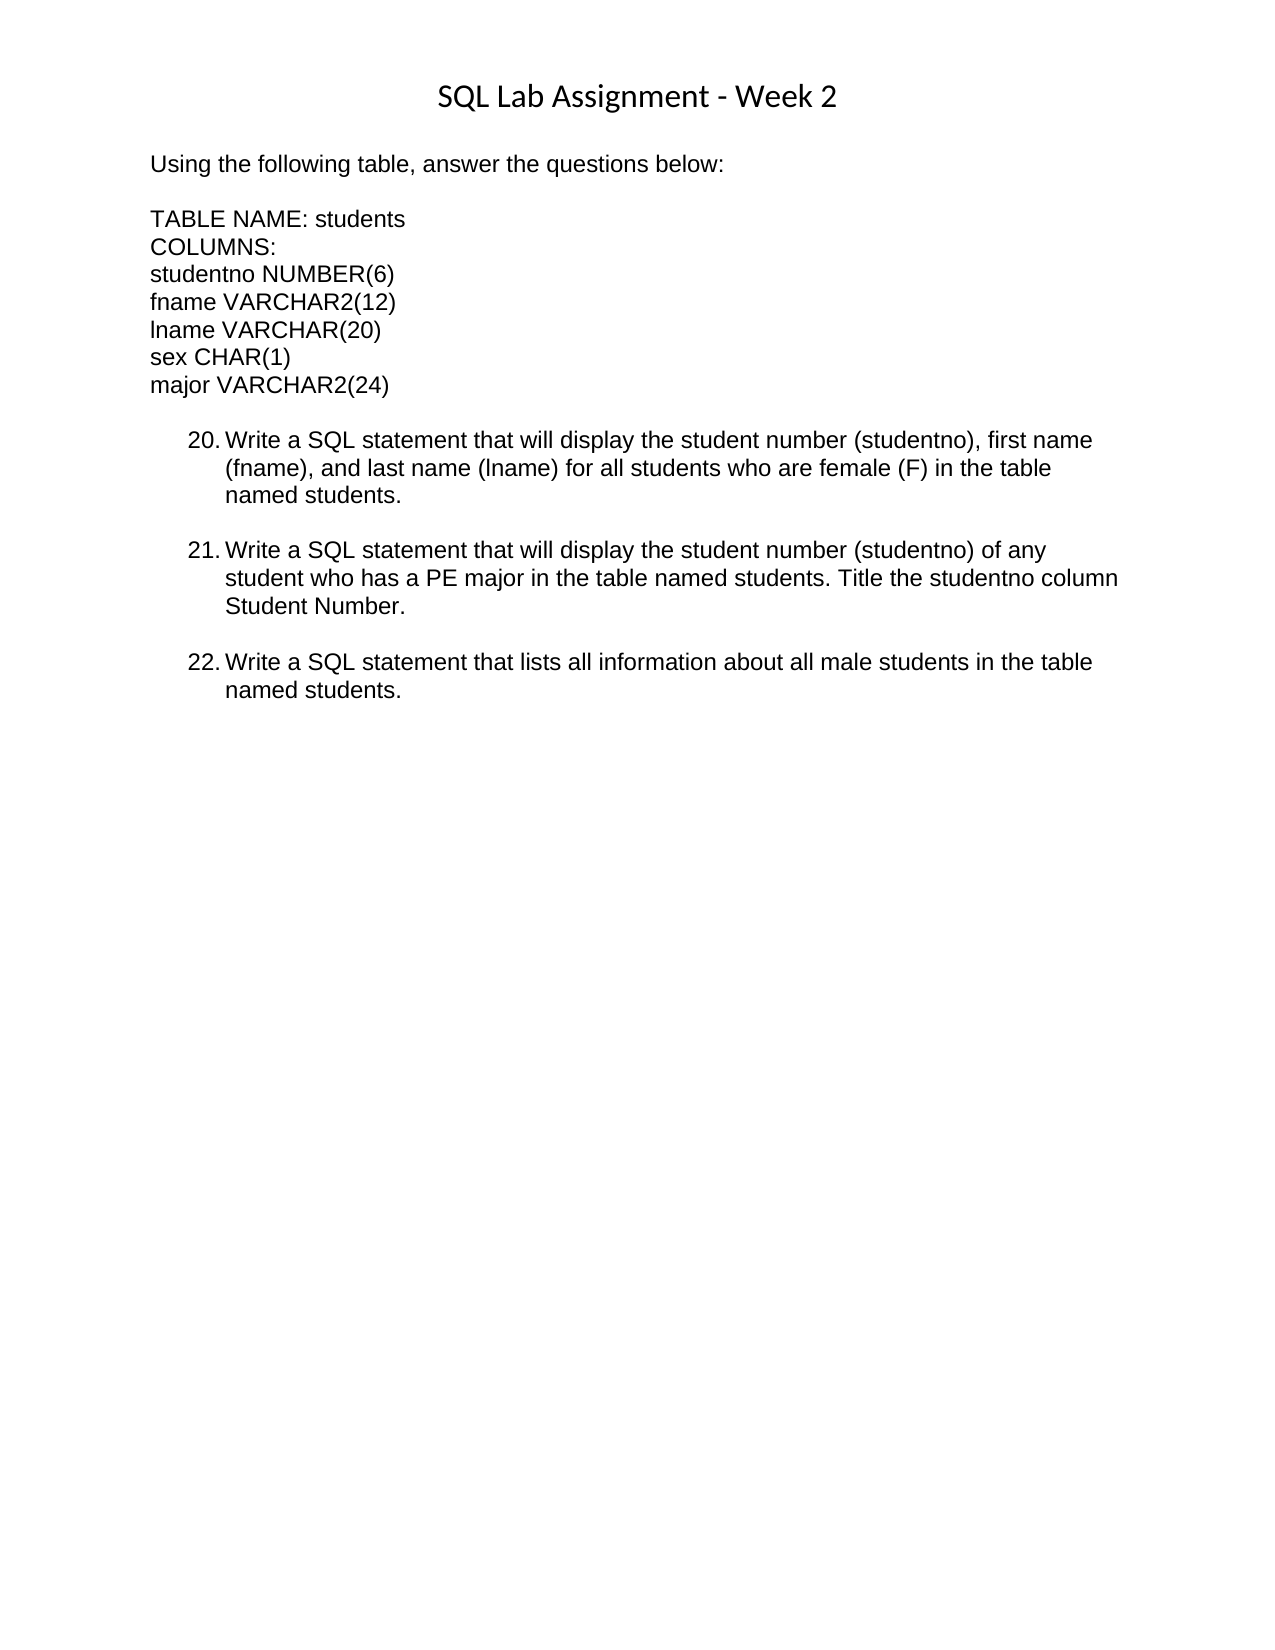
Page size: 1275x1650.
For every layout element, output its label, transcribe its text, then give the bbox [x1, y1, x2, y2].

list Write a SQL statement that will display the student number (studentno) of any student who has a PE major in the table named students. Title the studentno column Student Number. [187, 536, 1125, 619]
text major VARCHAR2(24) [150, 371, 1125, 398]
text lname VARCHAR(20) [150, 316, 1125, 343]
text sex CHAR(1) [150, 343, 1125, 371]
text studentno NUMBER(6) [150, 260, 1125, 288]
text COLUMNS: [150, 233, 1125, 260]
list Write a SQL statement that lists all information about all male students in the table named students. [187, 648, 1125, 703]
list Write a SQL statement that will display the student number (studentno), first name (fname), and last name (lname) for all students who are female (F) in the table named students. [187, 426, 1125, 509]
text Using the following table, answer the questions below: [150, 150, 1125, 178]
text fname VARCHAR2(12) [150, 288, 1125, 316]
text TABLE NAME: students [150, 205, 1125, 233]
